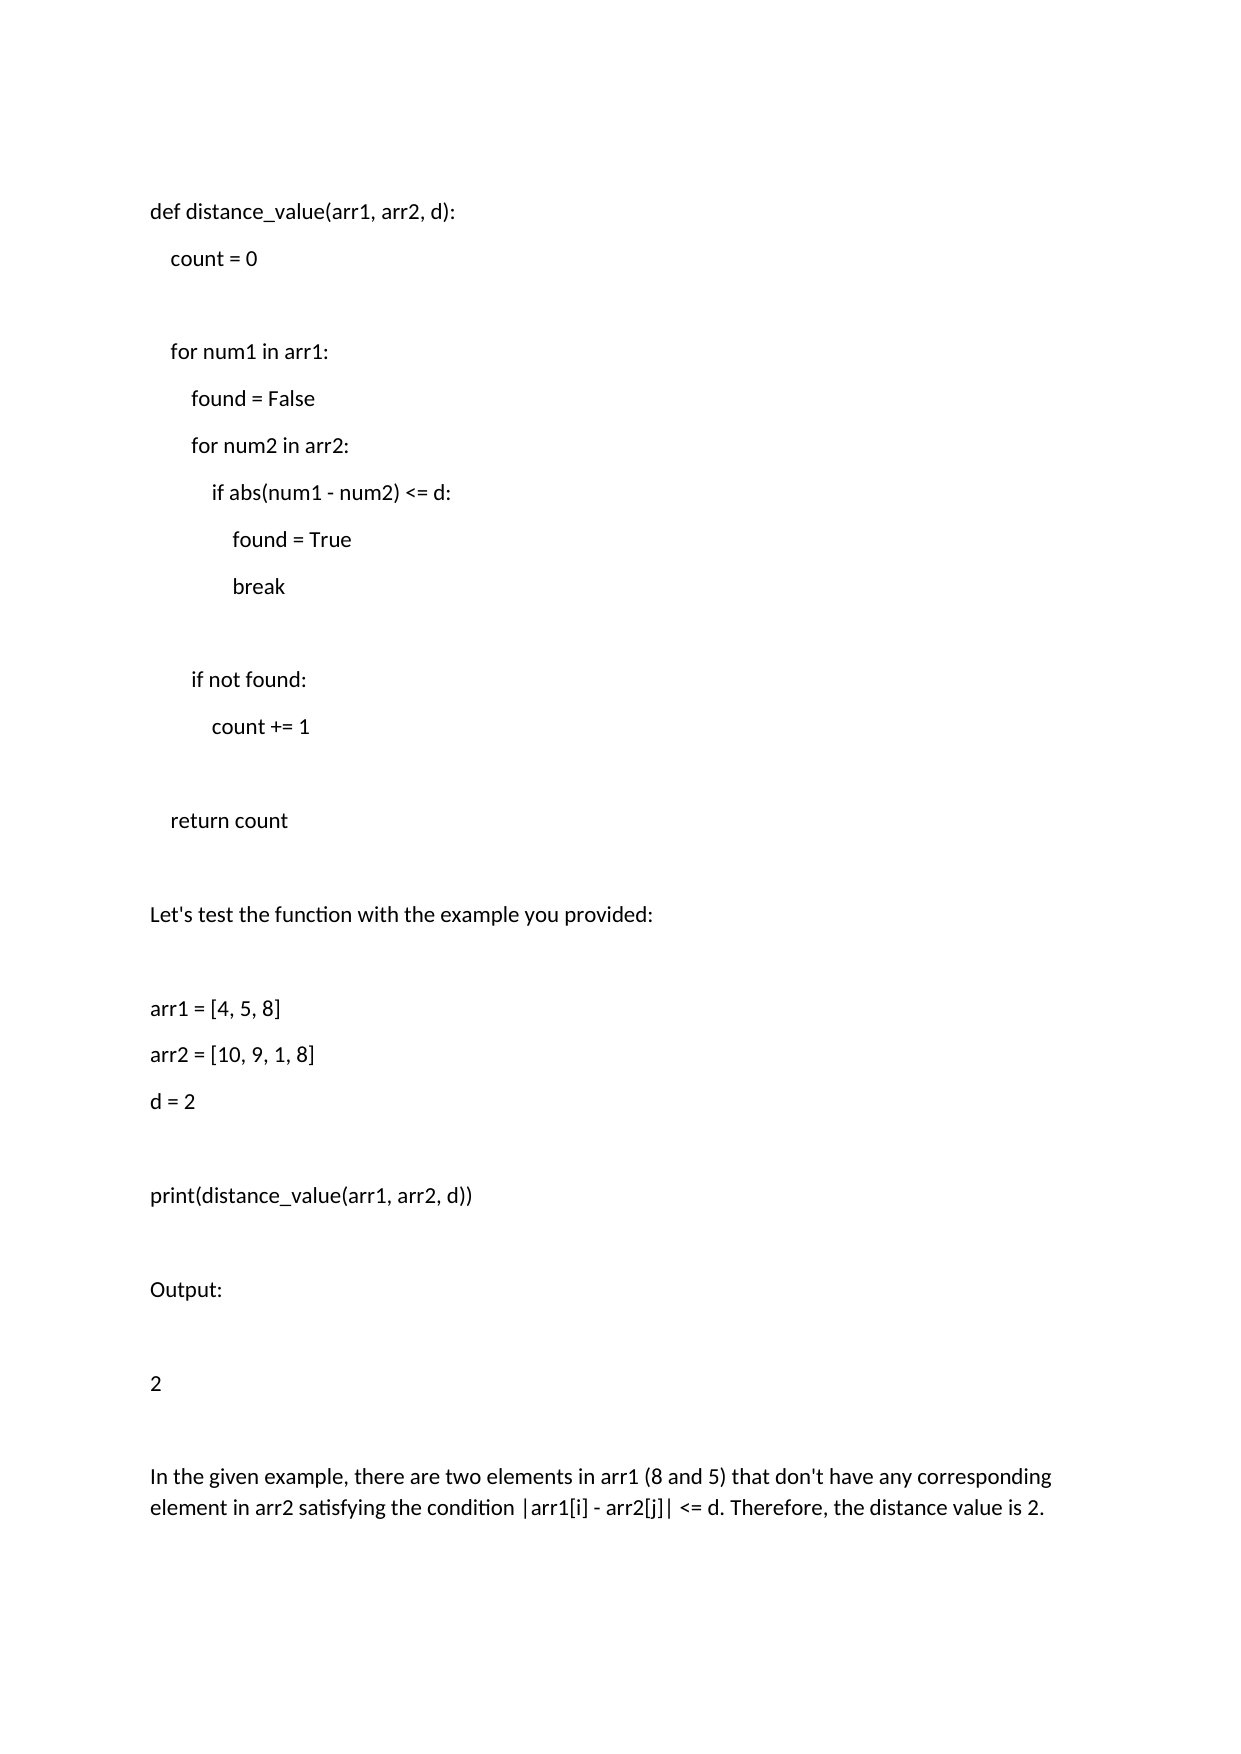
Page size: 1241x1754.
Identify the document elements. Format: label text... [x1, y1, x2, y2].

text arr2 = [10, 9, 1, 8] [150, 1041, 1090, 1069]
text return count [150, 806, 1090, 834]
text break [150, 572, 1090, 600]
text for num1 in arr1: [150, 337, 1090, 366]
text if abs(num1 - num2) <= d: [150, 478, 1090, 506]
text found = False [150, 384, 1090, 412]
text def distance_value(arr1, arr2, d): [150, 197, 1090, 225]
text 2 [150, 1369, 1090, 1397]
text Output: [150, 1275, 1090, 1303]
text count = 0 [150, 244, 1090, 272]
text for num2 in arr2: [150, 431, 1090, 459]
text arr1 = [4, 5, 8] [150, 994, 1090, 1022]
text count += 1 [150, 712, 1090, 741]
text if not found: [150, 666, 1090, 694]
text found = True [150, 525, 1090, 553]
text In the given example, there are two elements in arr1 (8 and 5) that don't have any corresponding element in arr2 satisfying the condition |arr1[i] - arr2[j]| <= d. Therefore, the distance value is 2. [150, 1462, 1090, 1521]
text Let's test the function with the example you provided: [150, 900, 1090, 928]
text d = 2 [150, 1087, 1090, 1116]
text print(distance_value(arr1, arr2, d)) [150, 1181, 1090, 1209]
